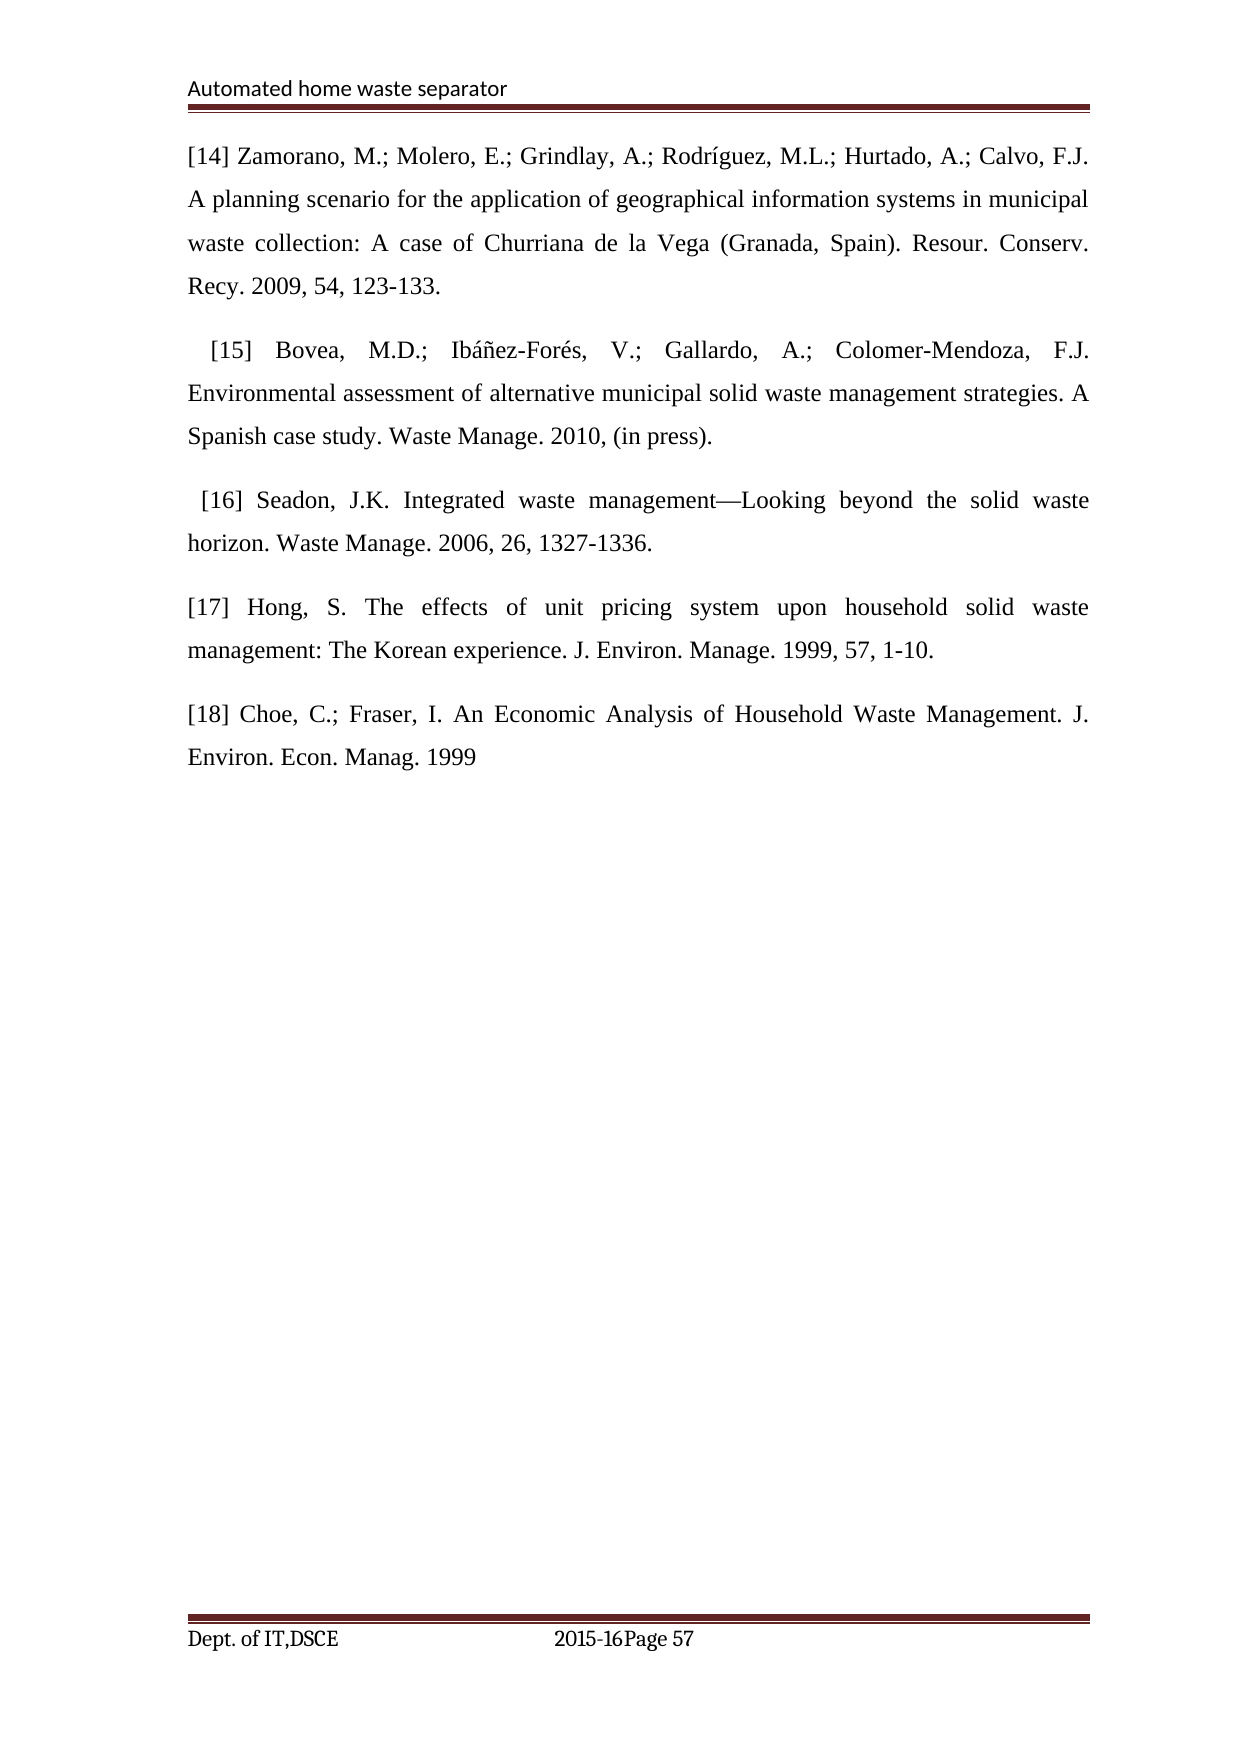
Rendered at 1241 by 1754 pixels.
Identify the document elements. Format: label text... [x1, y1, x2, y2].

text [18] Choe, C.; Fraser, I. An Economic Analysis of Household Waste Management. J. Environ. Econ. Manag. 1999 [187, 699, 1090, 771]
text [14] Zamorano, M.; Molero, E.; Grindlay, A.; Rodríguez, M.L.; Hurtado, A.; Calvo, F.J. A planning scenario for the application of geographical information systems in municipal waste collection: A case of Churriana de la Vega (Granada, Spain). Resour. Conserv. Recy. 2009, 54, 123-133. [187, 141, 1090, 299]
text [16] Seadon, J.K. Integrated waste management—Looking beyond the solid waste horizon. Waste Manage. 2006, 26, 1327-1336. [187, 485, 1090, 557]
text [15] Bovea, M.D.; Ibáñez-Forés, V.; Gallardo, A.; Colomer-Mendoza, F.J. Environmental assessment of alternative municipal solid waste management strategies. A Spanish case study. Waste Manage. 2010, (in press). [187, 335, 1090, 450]
text [17] Hong, S. The effects of unit pricing system upon household solid waste management: The Korean experience. J. Environ. Manage. 1999, 57, 1-10. [187, 592, 1090, 664]
